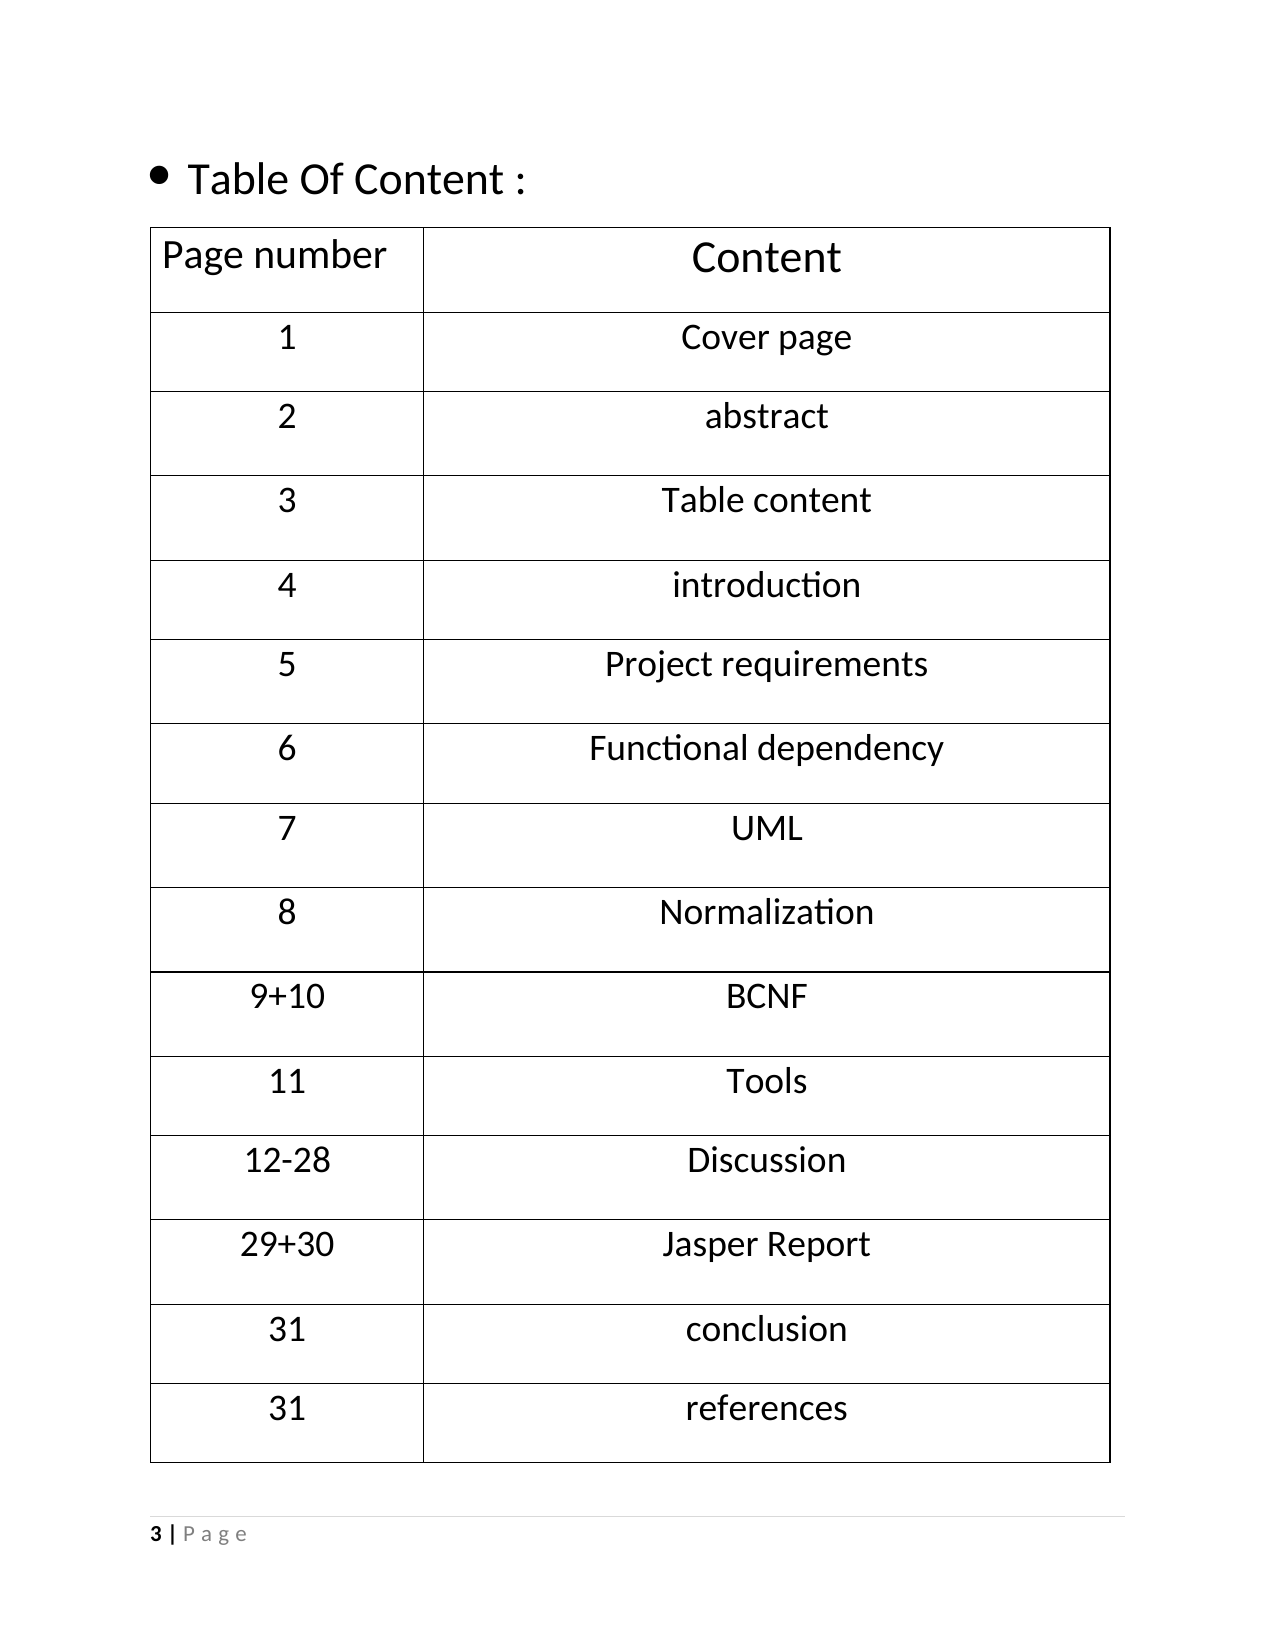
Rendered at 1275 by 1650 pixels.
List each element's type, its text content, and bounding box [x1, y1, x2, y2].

table_cell UML [424, 804, 1109, 887]
table_cell BCNF [424, 973, 1109, 1056]
table_cell 2 [151, 392, 423, 475]
table_cell 9+10 [151, 973, 423, 1056]
table_cell Table content [424, 476, 1109, 560]
table_cell Cover page [424, 313, 1109, 391]
table_cell Discussion [424, 1136, 1109, 1219]
table_cell Jasper Report [424, 1220, 1109, 1304]
table_cell Project requirements [424, 640, 1109, 723]
table_cell Normalization [424, 888, 1109, 971]
list Table Of Content : [150, 150, 1125, 206]
table_header Content [424, 228, 1109, 312]
table_cell 4 [151, 561, 423, 639]
table_cell 29+30 [151, 1220, 423, 1304]
table_cell Tools [424, 1057, 1109, 1135]
table_cell Functional dependency [424, 724, 1109, 802]
table_cell conclusion [424, 1305, 1109, 1383]
table_cell 7 [151, 804, 423, 887]
table_cell 6 [151, 724, 423, 802]
table_cell 1 [151, 313, 423, 391]
table_cell references [424, 1384, 1109, 1462]
table_cell 8 [151, 888, 423, 971]
table_cell abstract [424, 392, 1109, 475]
table_cell 11 [151, 1057, 423, 1135]
table_cell 12-28 [151, 1136, 423, 1219]
table_cell 5 [151, 640, 423, 723]
table_cell 3 [151, 476, 423, 560]
table_cell 31 [151, 1305, 423, 1383]
table_cell 31 [151, 1384, 423, 1462]
table_cell introduction [424, 561, 1109, 639]
table_header Page number [151, 228, 423, 312]
